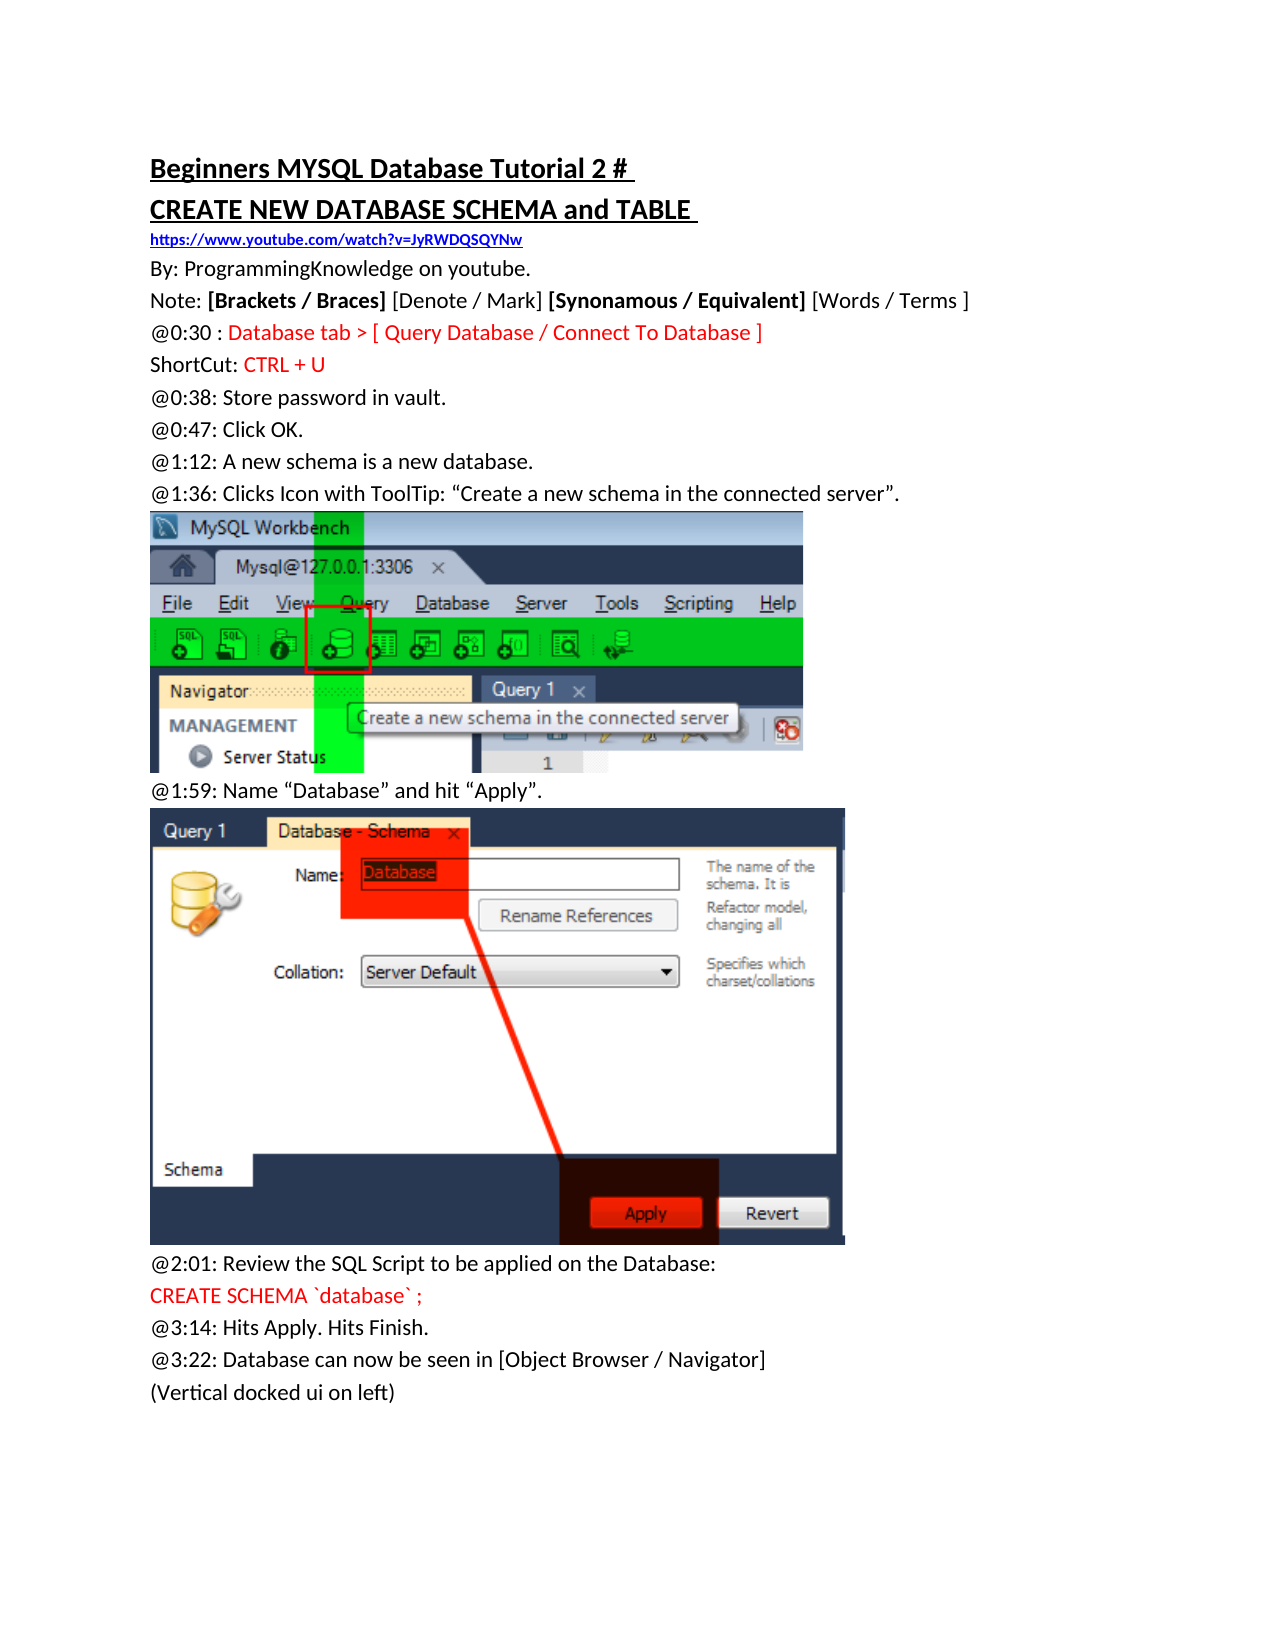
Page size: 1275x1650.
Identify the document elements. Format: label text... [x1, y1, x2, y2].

picture [150, 808, 846, 1245]
picture [150, 511, 804, 773]
